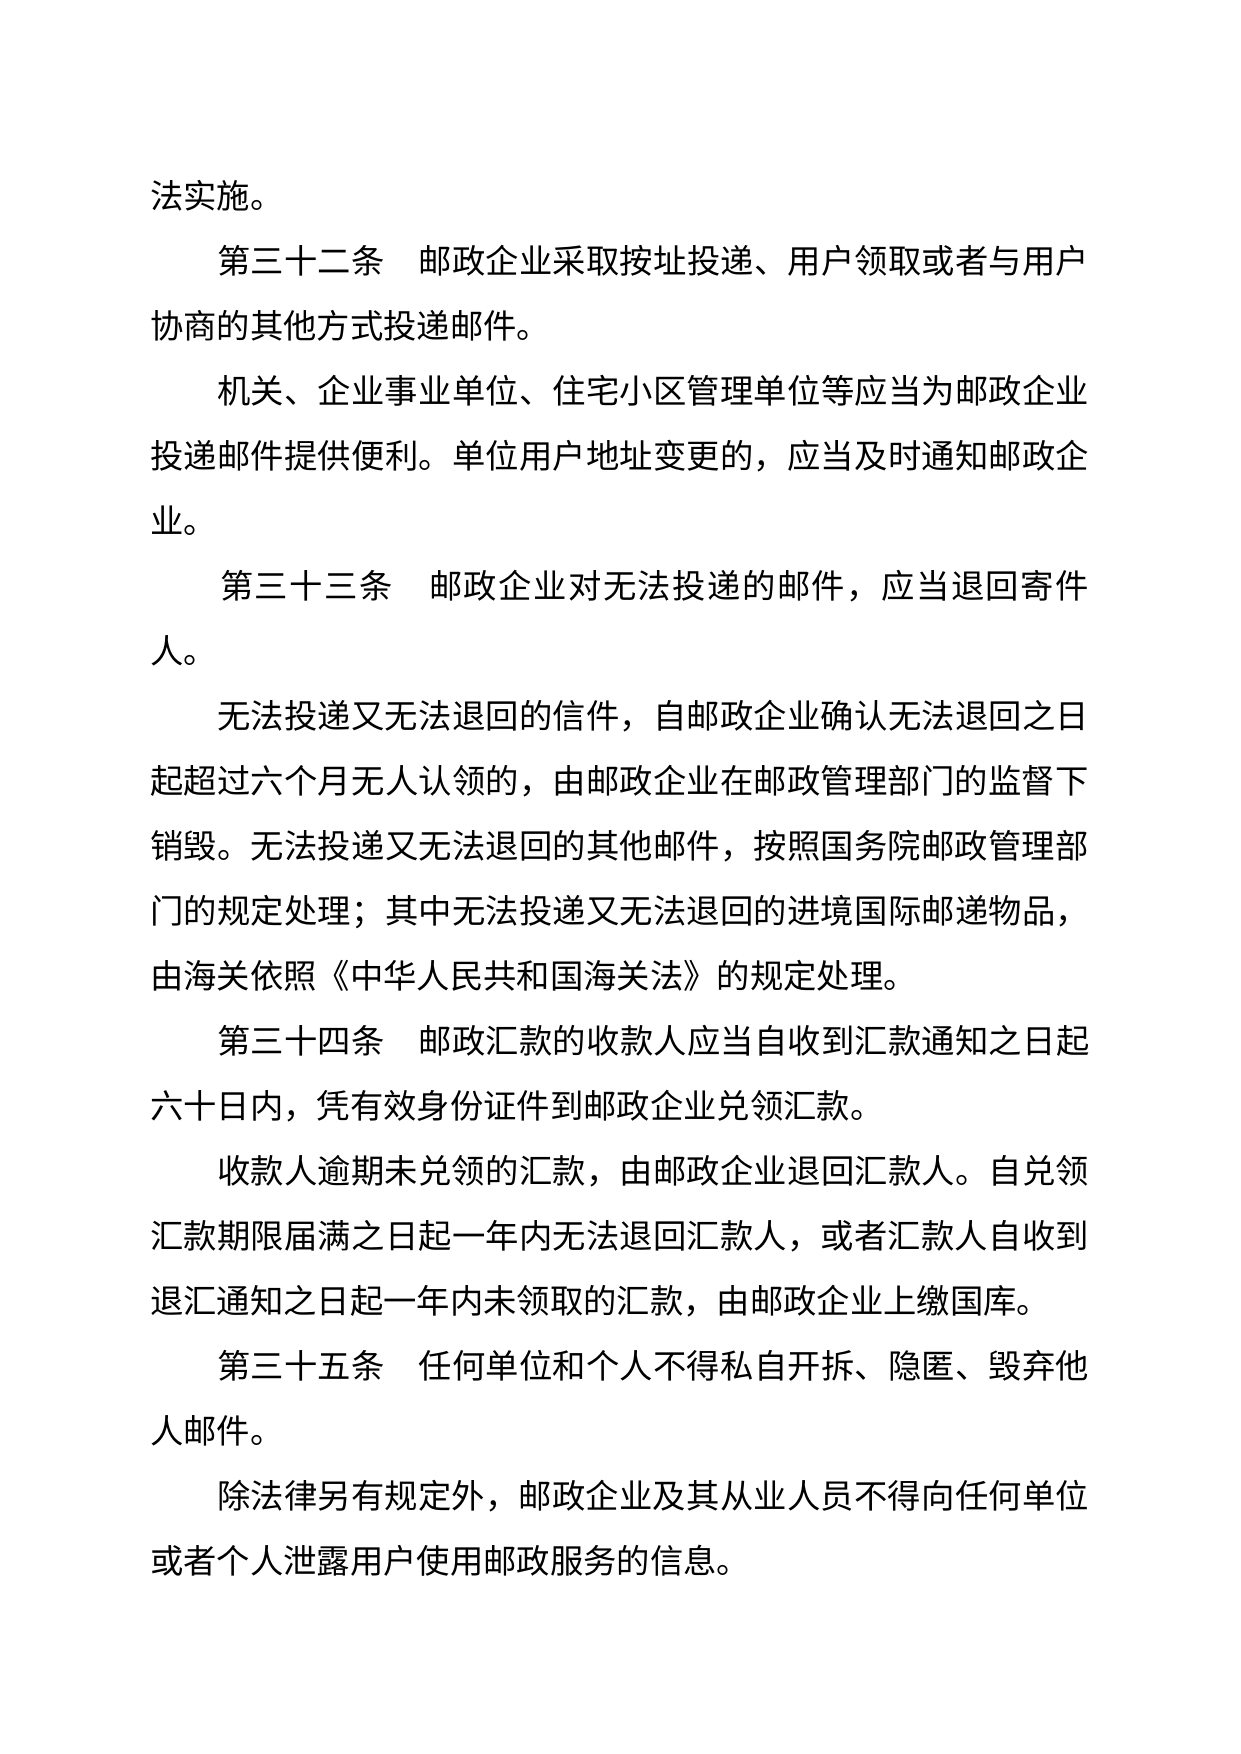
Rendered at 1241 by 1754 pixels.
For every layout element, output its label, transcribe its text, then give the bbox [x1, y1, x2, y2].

text 第三十二条 邮政企业采取按址投递、用户领取或者与用户协商的其他方式投递邮件。 [150, 227, 1090, 357]
text 收款人逾期未兑领的汇款，由邮政企业退回汇款人。自兑领汇款期限届满之日起一年内无法退回汇款人，或者汇款人自收到退汇通知之日起一年内未领取的汇款，由邮政企业上缴国库。 [150, 1137, 1090, 1332]
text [150, 162, 1090, 227]
text 第三十五条 任何单位和个人不得私自开拆、隐匿、毁弃他人邮件。 [150, 1332, 1090, 1462]
text 第三十三条 邮政企业对无法投递的邮件，应当退回寄件人。 [150, 552, 1090, 682]
text 除法律另有规定外，邮政企业及其从业人员不得向任何单位或者个人泄露用户使用邮政服务的信息。 [150, 1462, 1090, 1592]
text 无法投递又无法退回的信件，自邮政企业确认无法退回之日起超过六个月无人认领的，由邮政企业在邮政管理部门的监督下销毁。无法投递又无法退回的其他邮件，按照国务院邮政管理部门的规定处理；其中无法投递又无法退回的进境国际邮递物品，由海关依照《中华人民共和国海关法》的规定处理。 [150, 682, 1090, 1007]
text 机关、企业事业单位、住宅小区管理单位等应当为邮政企业投递邮件提供便利。单位用户地址变更的，应当及时通知邮政企业。 [150, 357, 1090, 552]
text 第三十四条 邮政汇款的收款人应当自收到汇款通知之日起六十日内，凭有效身份证件到邮政企业兑领汇款。 [150, 1007, 1090, 1137]
